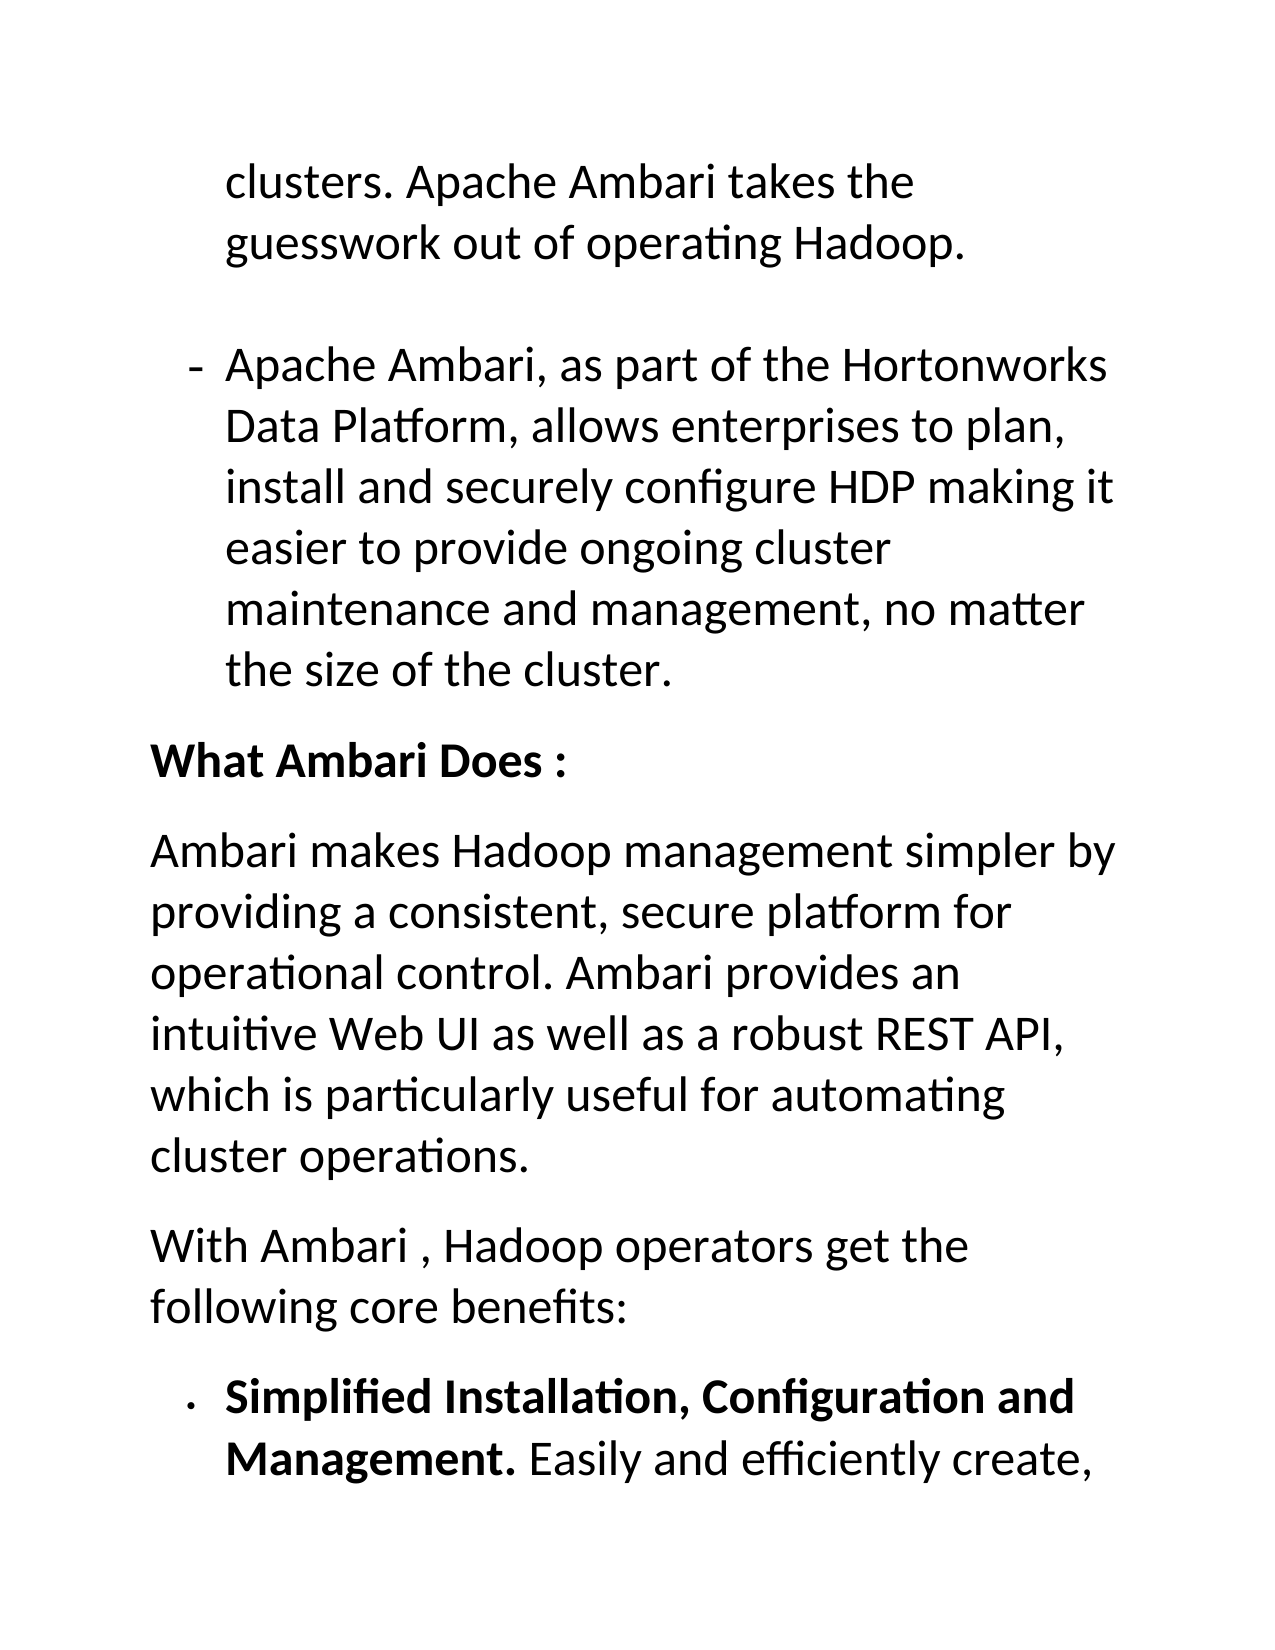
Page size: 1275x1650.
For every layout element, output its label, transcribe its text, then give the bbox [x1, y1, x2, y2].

list Apache Ambari, as part of the Hortonworks Data Platform, allows enterprises to plan, install and securely configure HDP making it easier to provide ongoing cluster maintenance and management, no matter the size of the cluster. [187, 333, 1125, 699]
text With Ambari , Hadoop operators get the following core benefits: [150, 1214, 1125, 1336]
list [187, 150, 1125, 272]
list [187, 1365, 1125, 1487]
text What Ambari Does : [150, 728, 1125, 789]
text Ambari makes Hadoop management simpler by providing a consistent, secure platform for operational control. Ambari provides an intuitive Web UI as well as a robust REST API, which is particularly useful for automating cluster operations. [150, 819, 1125, 1185]
